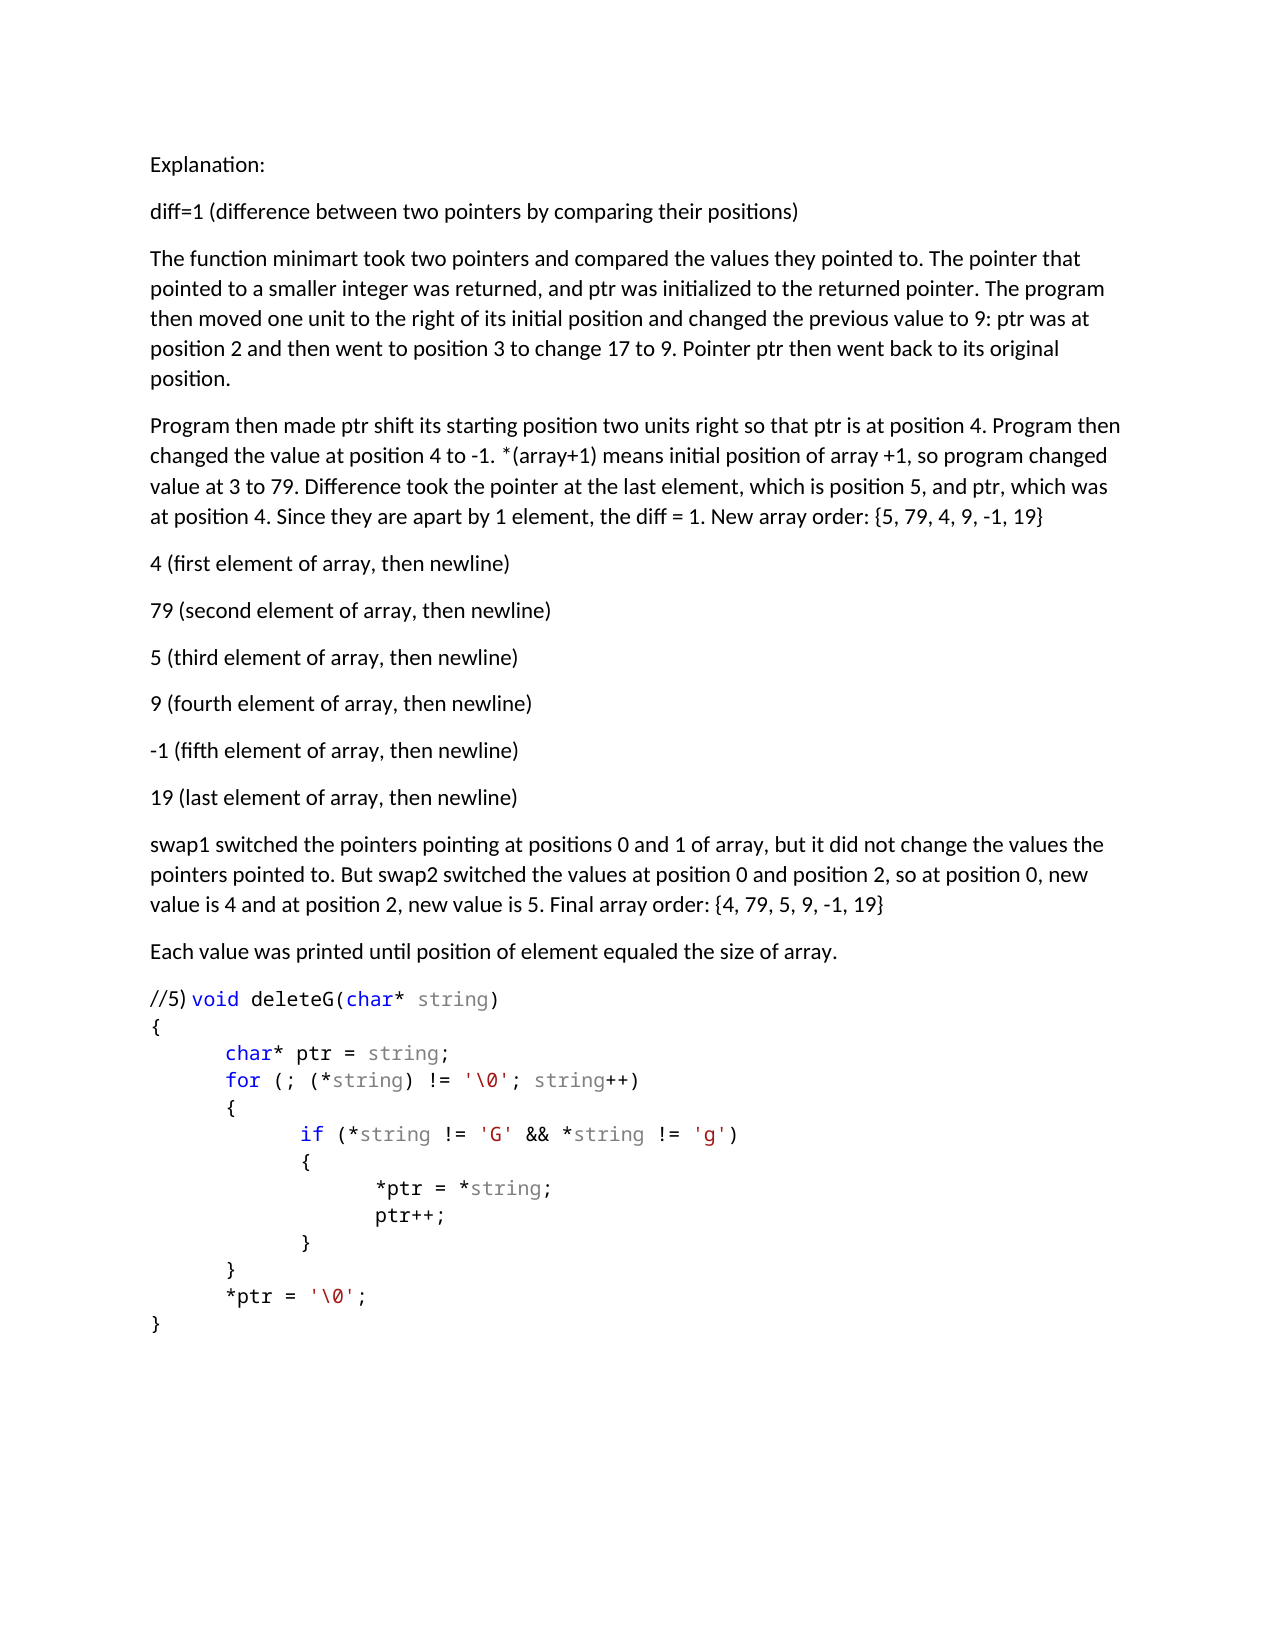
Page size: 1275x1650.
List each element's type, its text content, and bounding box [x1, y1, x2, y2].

text { [150, 1012, 1125, 1039]
text *ptr = *string; [150, 1174, 1125, 1201]
text { [150, 1093, 1125, 1120]
text diff=1 (difference between two pointers by comparing their positions) [150, 197, 1125, 225]
text Explanation: [150, 150, 1125, 178]
text if (*string != 'G' && *string != 'g') [150, 1120, 1125, 1147]
text } [150, 1309, 1125, 1336]
text char* ptr = string; [150, 1039, 1125, 1066]
text } [150, 1255, 1125, 1282]
text //5) void deleteG(char* string) [150, 984, 1125, 1012]
text 19 (last element of array, then newline) [150, 783, 1125, 811]
text The function minimart took two pointers and compared the values they pointed to. The pointer that pointed to a smaller integer was returned, and ptr was initialized to the returned pointer. The program then moved one unit to the right of its initial position and changed the previous value to 9: ptr was at position 2 and then went to position 3 to change 17 to 9. Pointer ptr then went back to its original position. [150, 244, 1125, 393]
text swap1 switched the pointers pointing at positions 0 and 1 of array, but it did not change the values the pointers pointed to. But swap2 switched the values at position 0 and position 2, so at position 0, new value is 4 and at position 2, new value is 5. Final array order: {4, 79, 5, 9, -1, 19} [150, 830, 1125, 919]
text 4 (first element of array, then newline) [150, 549, 1125, 577]
text Program then made ptr shift its starting position two units right so that ptr is at position 4. Program then changed the value at position 4 to -1. *(array+1) means initial position of array +1, so program changed value at 3 to 79. Difference took the pointer at the last element, which is position 5, and ptr, which was at position 4. Since they are apart by 1 element, the diff = 1. New array order: {5, 79, 4, 9, -1, 19} [150, 411, 1125, 530]
text { [150, 1147, 1125, 1174]
text Each value was printed until position of element equaled the size of array. [150, 937, 1125, 966]
text *ptr = '\0'; [150, 1282, 1125, 1309]
text 5 (third element of array, then newline) [150, 643, 1125, 671]
text for (; (*string) != '\0'; string++) [150, 1066, 1125, 1093]
text 9 (fourth element of array, then newline) [150, 689, 1125, 718]
text -1 (fifth element of array, then newline) [150, 736, 1125, 764]
text ptr++; [150, 1201, 1125, 1228]
text 79 (second element of array, then newline) [150, 596, 1125, 624]
text } [150, 1228, 1125, 1255]
